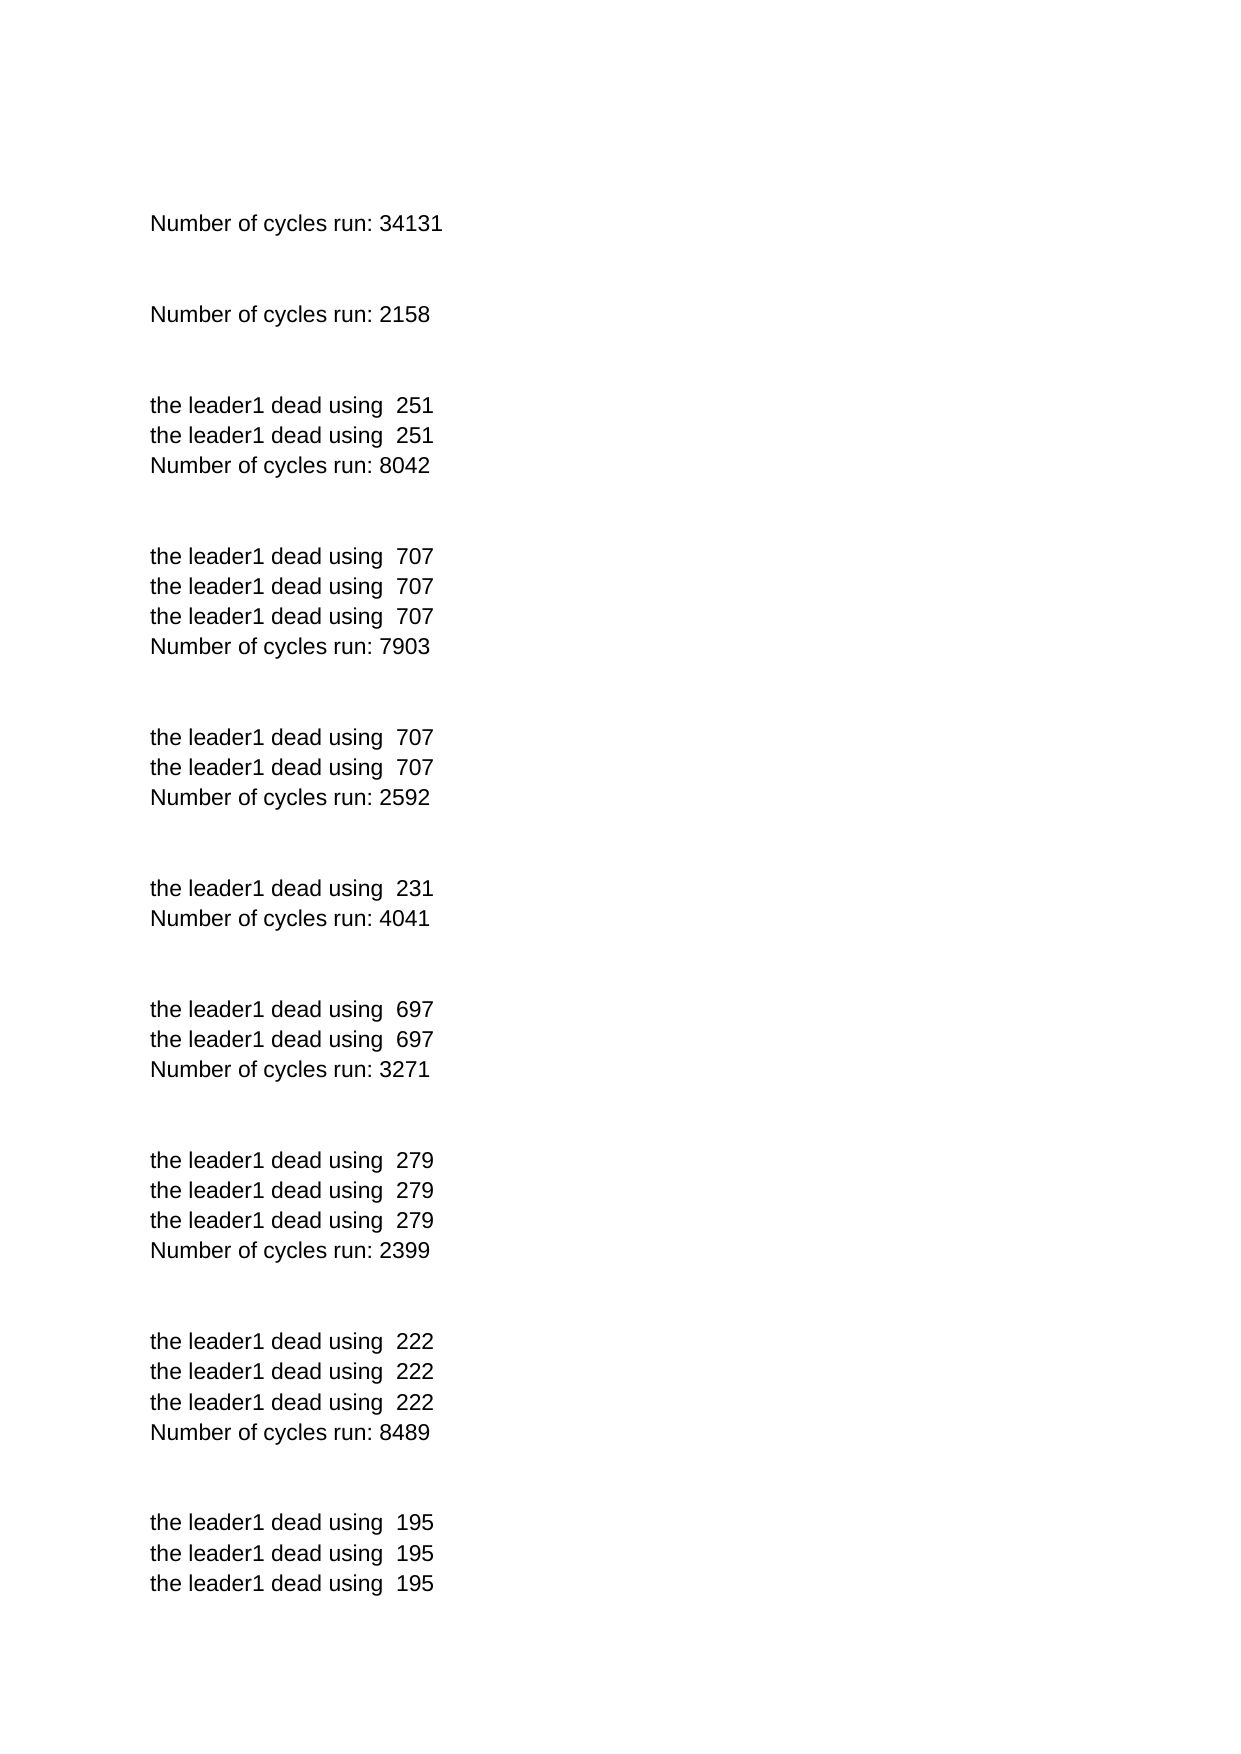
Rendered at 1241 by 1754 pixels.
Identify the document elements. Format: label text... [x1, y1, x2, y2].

text the leader1 dead using 222 [150, 1358, 1090, 1385]
text Number of cycles run: 2158 [150, 301, 1090, 327]
text Number of cycles run: 8489 [150, 1419, 1090, 1445]
text the leader1 dead using 195 [150, 1509, 1090, 1536]
text Number of cycles run: 34131 [150, 210, 1090, 237]
text the leader1 dead using 195 [150, 1539, 1090, 1566]
text the leader1 dead using 707 [150, 543, 1090, 569]
text the leader1 dead using 707 [150, 724, 1090, 750]
text the leader1 dead using 279 [150, 1177, 1090, 1203]
text Number of cycles run: 4041 [150, 905, 1090, 932]
text Number of cycles run: 2399 [150, 1237, 1090, 1264]
text the leader1 dead using 222 [150, 1328, 1090, 1354]
text the leader1 dead using 697 [150, 996, 1090, 1022]
text the leader1 dead using 697 [150, 1026, 1090, 1052]
text Number of cycles run: 2592 [150, 784, 1090, 811]
text the leader1 dead using 707 [150, 754, 1090, 781]
text the leader1 dead using 707 [150, 573, 1090, 599]
text the leader1 dead using 231 [150, 875, 1090, 901]
text Number of cycles run: 8042 [150, 452, 1090, 478]
text the leader1 dead using 251 [150, 392, 1090, 418]
text the leader1 dead using 195 [150, 1570, 1090, 1596]
text the leader1 dead using 279 [150, 1207, 1090, 1234]
text Number of cycles run: 7903 [150, 633, 1090, 660]
text Number of cycles run: 3271 [150, 1056, 1090, 1083]
text the leader1 dead using 707 [150, 603, 1090, 629]
text the leader1 dead using 222 [150, 1388, 1090, 1415]
text the leader1 dead using 279 [150, 1147, 1090, 1173]
text the leader1 dead using 251 [150, 422, 1090, 448]
